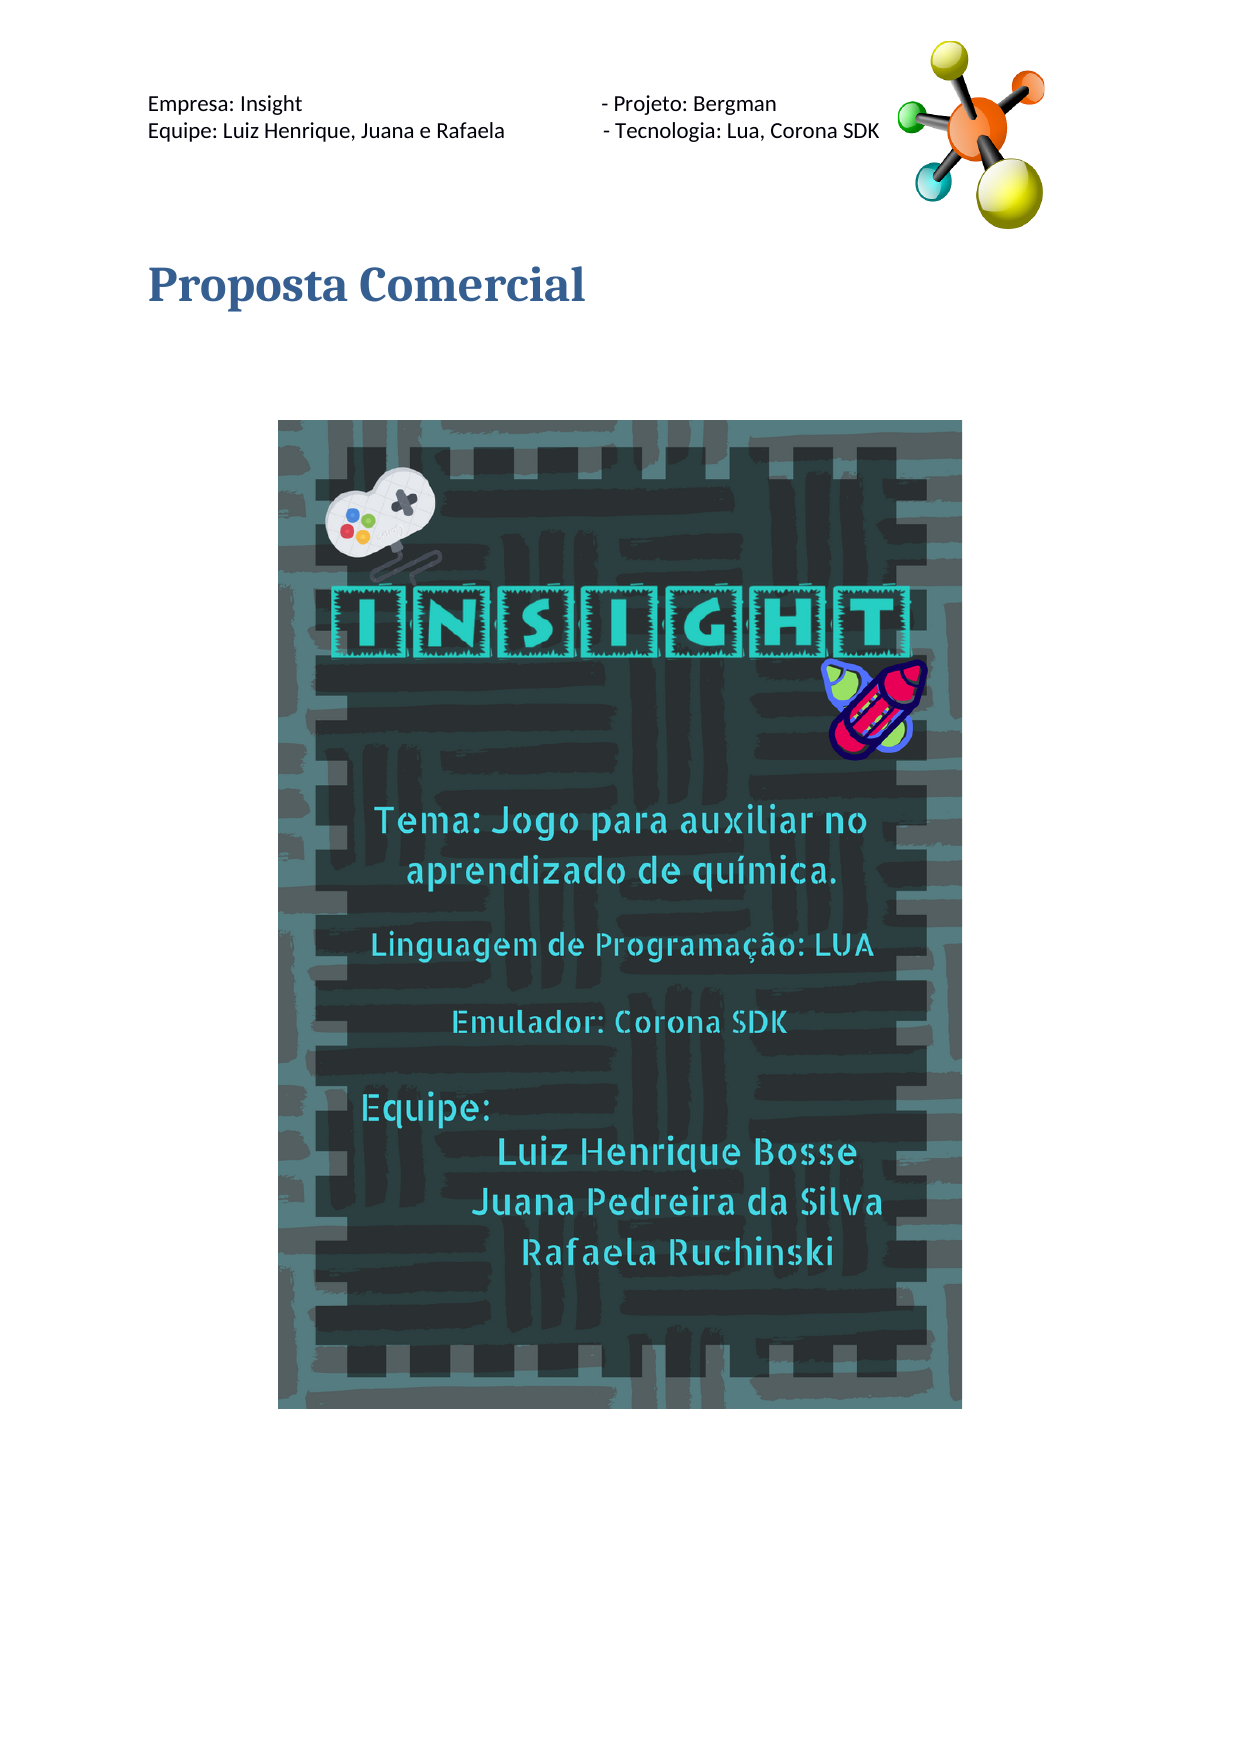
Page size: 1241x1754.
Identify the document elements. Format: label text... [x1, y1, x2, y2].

picture [278, 420, 963, 1409]
picture [897, 41, 1045, 229]
subtitle Proposta Comercial [148, 257, 1092, 314]
